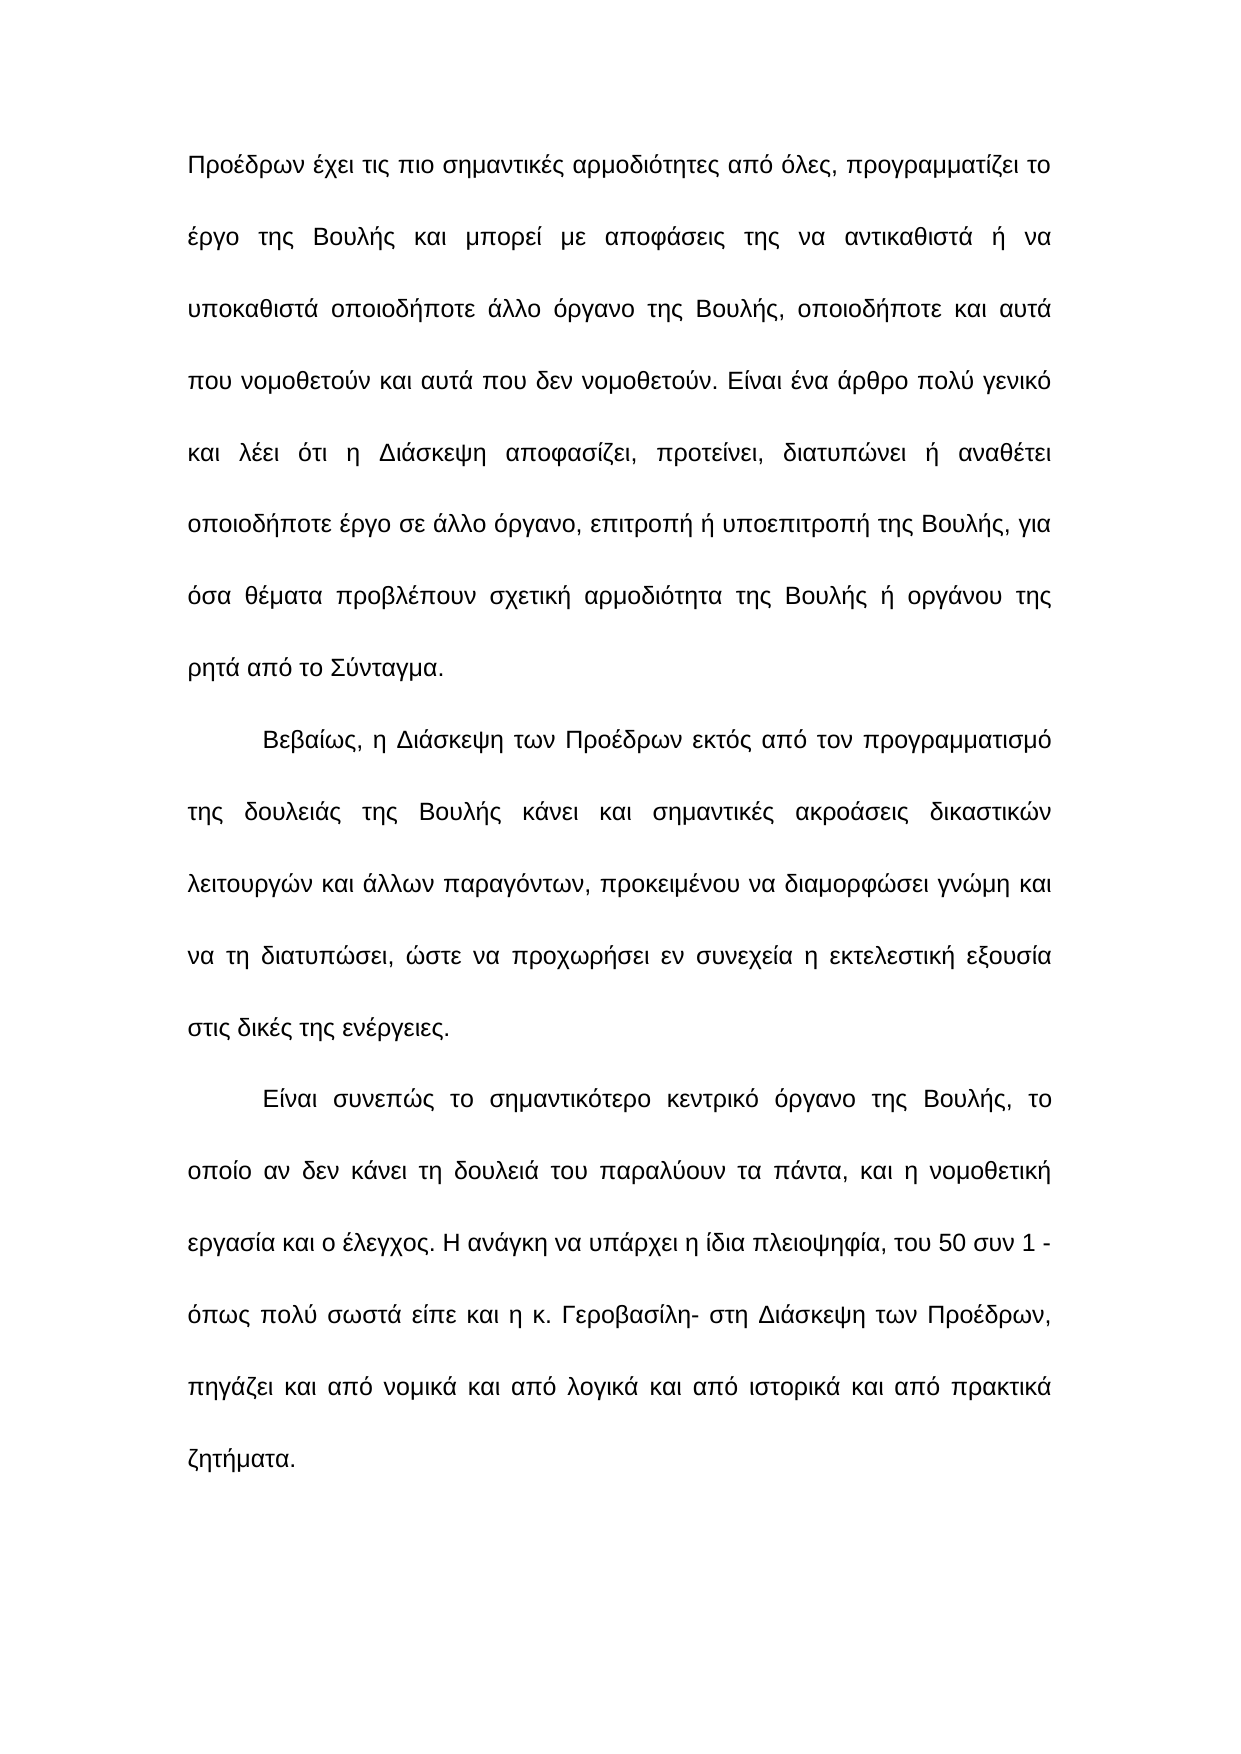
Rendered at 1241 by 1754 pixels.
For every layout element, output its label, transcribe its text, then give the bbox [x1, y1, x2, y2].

text Είναι συνεπώς το σημαντικότερο κεντρικό όργανο της Βουλής, το οποίο αν δεν κάνει τη δουλειά του παραλύουν τα πάντα, και η νομοθετική εργασία και ο έλεγχος. Η ανάγκη να υπάρχει η ίδια πλειοψηφία, του 50 συν 1 -όπως πολύ σωστά είπε και η κ. Γεροβασίλη- στη Διάσκεψη των Προέδρων, πηγάζει και από νομικά και από λογικά και από ιστορικά και από πρακτικά ζητήματα. [187, 1084, 1053, 1472]
text Βεβαίως, η Διάσκεψη των Προέδρων εκτός από τον προγραμματισμό της δουλειάς της Βουλής κάνει και σημαντικές ακροάσεις δικαστικών λειτουργών και άλλων παραγόντων, προκειμένου να διαμορφώσει γνώμη και να τη διατυπώσει, ώστε να προχωρήσει εν συνεχεία η εκτελεστική εξουσία στις δικές της ενέργειες. [187, 725, 1053, 1041]
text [187, 150, 1053, 682]
